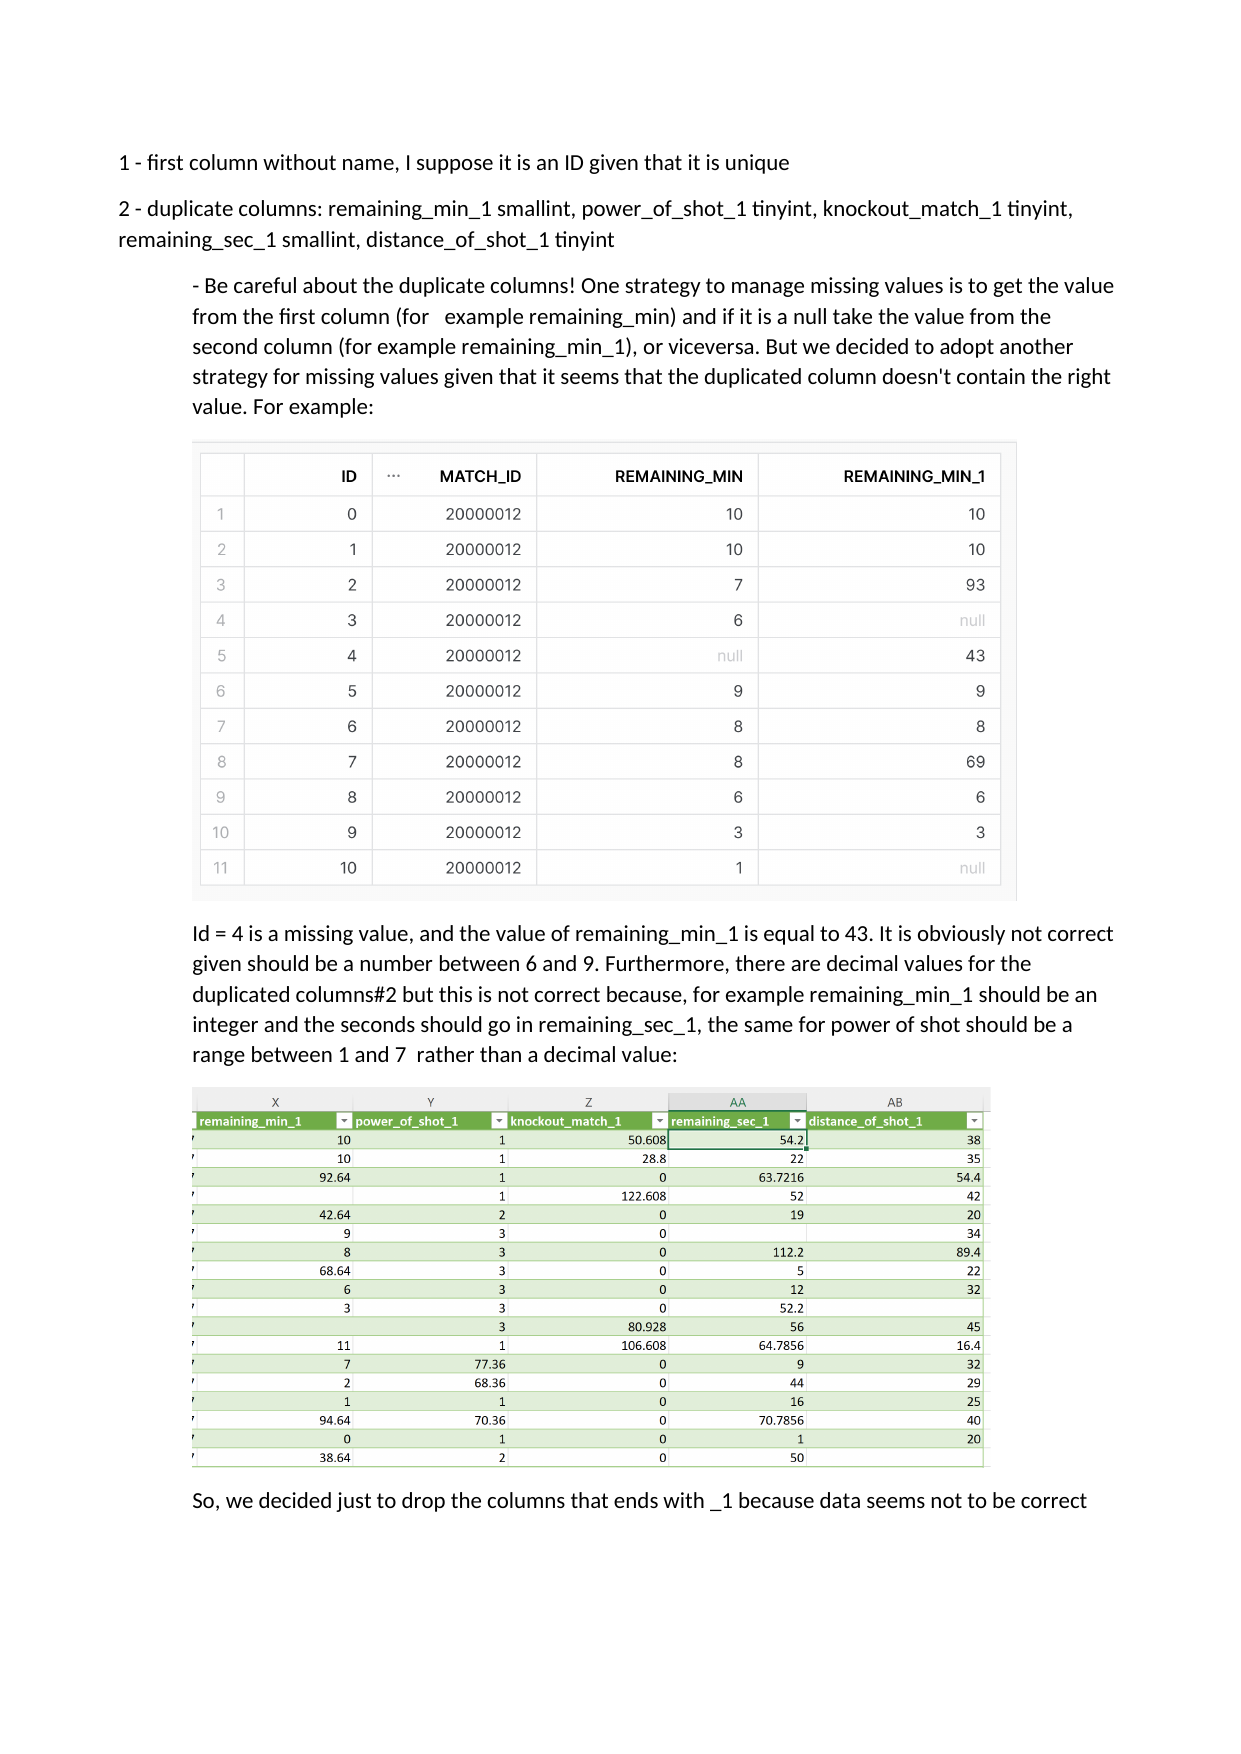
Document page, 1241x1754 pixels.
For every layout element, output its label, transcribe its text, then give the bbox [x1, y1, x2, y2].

text - Be careful about the duplicate columns! One strategy to manage missing values is to get the value from the first column (for example remaining_min) and if it is a null take the value from the second column (for example remaining_min_1), or viceversa. But we decided to adopt another strategy for missing values given that it seems that the duplicated column doesn't contain the right value. For example: [192, 272, 1122, 420]
text Id = 4 is a missing value, and the value of remaining_min_1 is equal to 43. It is obviously not correct given should be a number between 6 and 9. Furthermore, there are decimal values for the duplicated columns#2 but this is not correct because, for example remaining_min_1 should be an integer and the seconds should go in remaining_sec_1, the same for power of shot should be a range between 1 and 7 rather than a decimal value: [192, 919, 1122, 1068]
text So, we decided just to drop the columns that ends with _1 because data seems not to be correct [192, 1486, 1122, 1514]
text 1 - first column without name, I suppose it is an ID given that it is unique [118, 148, 1122, 176]
text 2 - duplicate columns: remaining_min_1 smallint, power_of_shot_1 tinyint, knockout_match_1 tinyint, remaining_sec_1 smallint, distance_of_shot_1 tinyint [118, 194, 1122, 253]
picture [192, 1087, 991, 1468]
picture [192, 439, 1017, 901]
